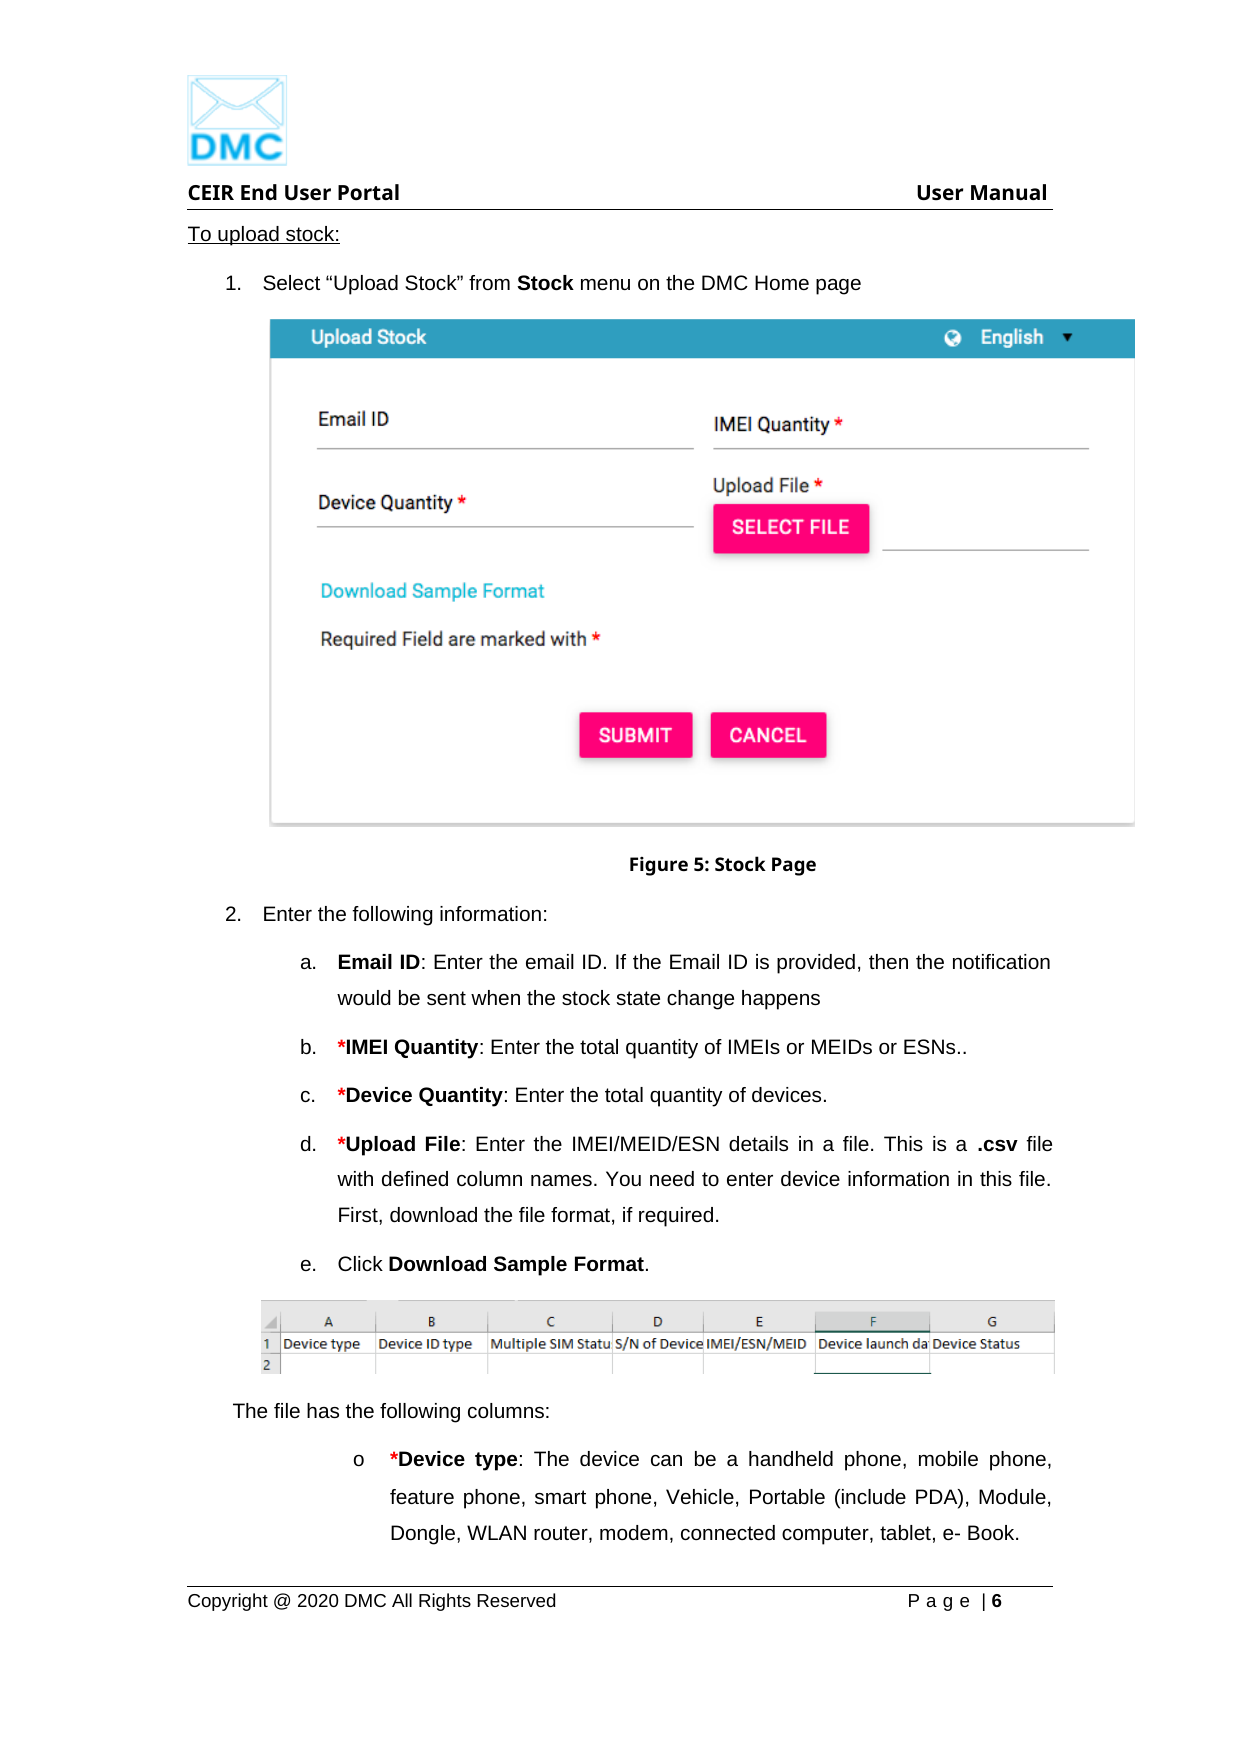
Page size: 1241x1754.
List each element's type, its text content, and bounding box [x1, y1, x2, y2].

list *Device type: The device can be a handheld phone, mobile phone, feature phone, smart phone, Vehicle, Portable (include PDA), Module, Dongle, WLAN router, modem, connected computer, tablet, e- Book. [352, 1447, 1053, 1545]
picture [261, 1300, 1055, 1374]
text Figure 5: Stock Page [187, 851, 1053, 877]
text The file has the following columns: [232, 1398, 1053, 1422]
picture [269, 319, 1135, 827]
list *IMEI Quantity: Enter the total quantity of IMEIs or MEIDs or ESNs.. [300, 1034, 1053, 1058]
picture [187, 75, 288, 166]
list *Device Quantity: Enter the total quantity of devices. [300, 1083, 1053, 1107]
list Select “Upload Stock” from Stock menu on the DMC Home page [225, 271, 1053, 294]
list Enter the following information: [225, 902, 1053, 926]
list Email ID: Enter the email ID. If the Email ID is provided, then the notification would be sent when the stock state change happens [300, 950, 1053, 1010]
list *Upload File: Enter the IMEI/MEID/ESN details in a file. This is a .csv file with defined column names. You need to enter device information in this file. First, download the file format, if required. [300, 1131, 1053, 1227]
list Click Download Sample Format. [300, 1252, 1053, 1276]
text To upload stock: [187, 222, 1053, 246]
